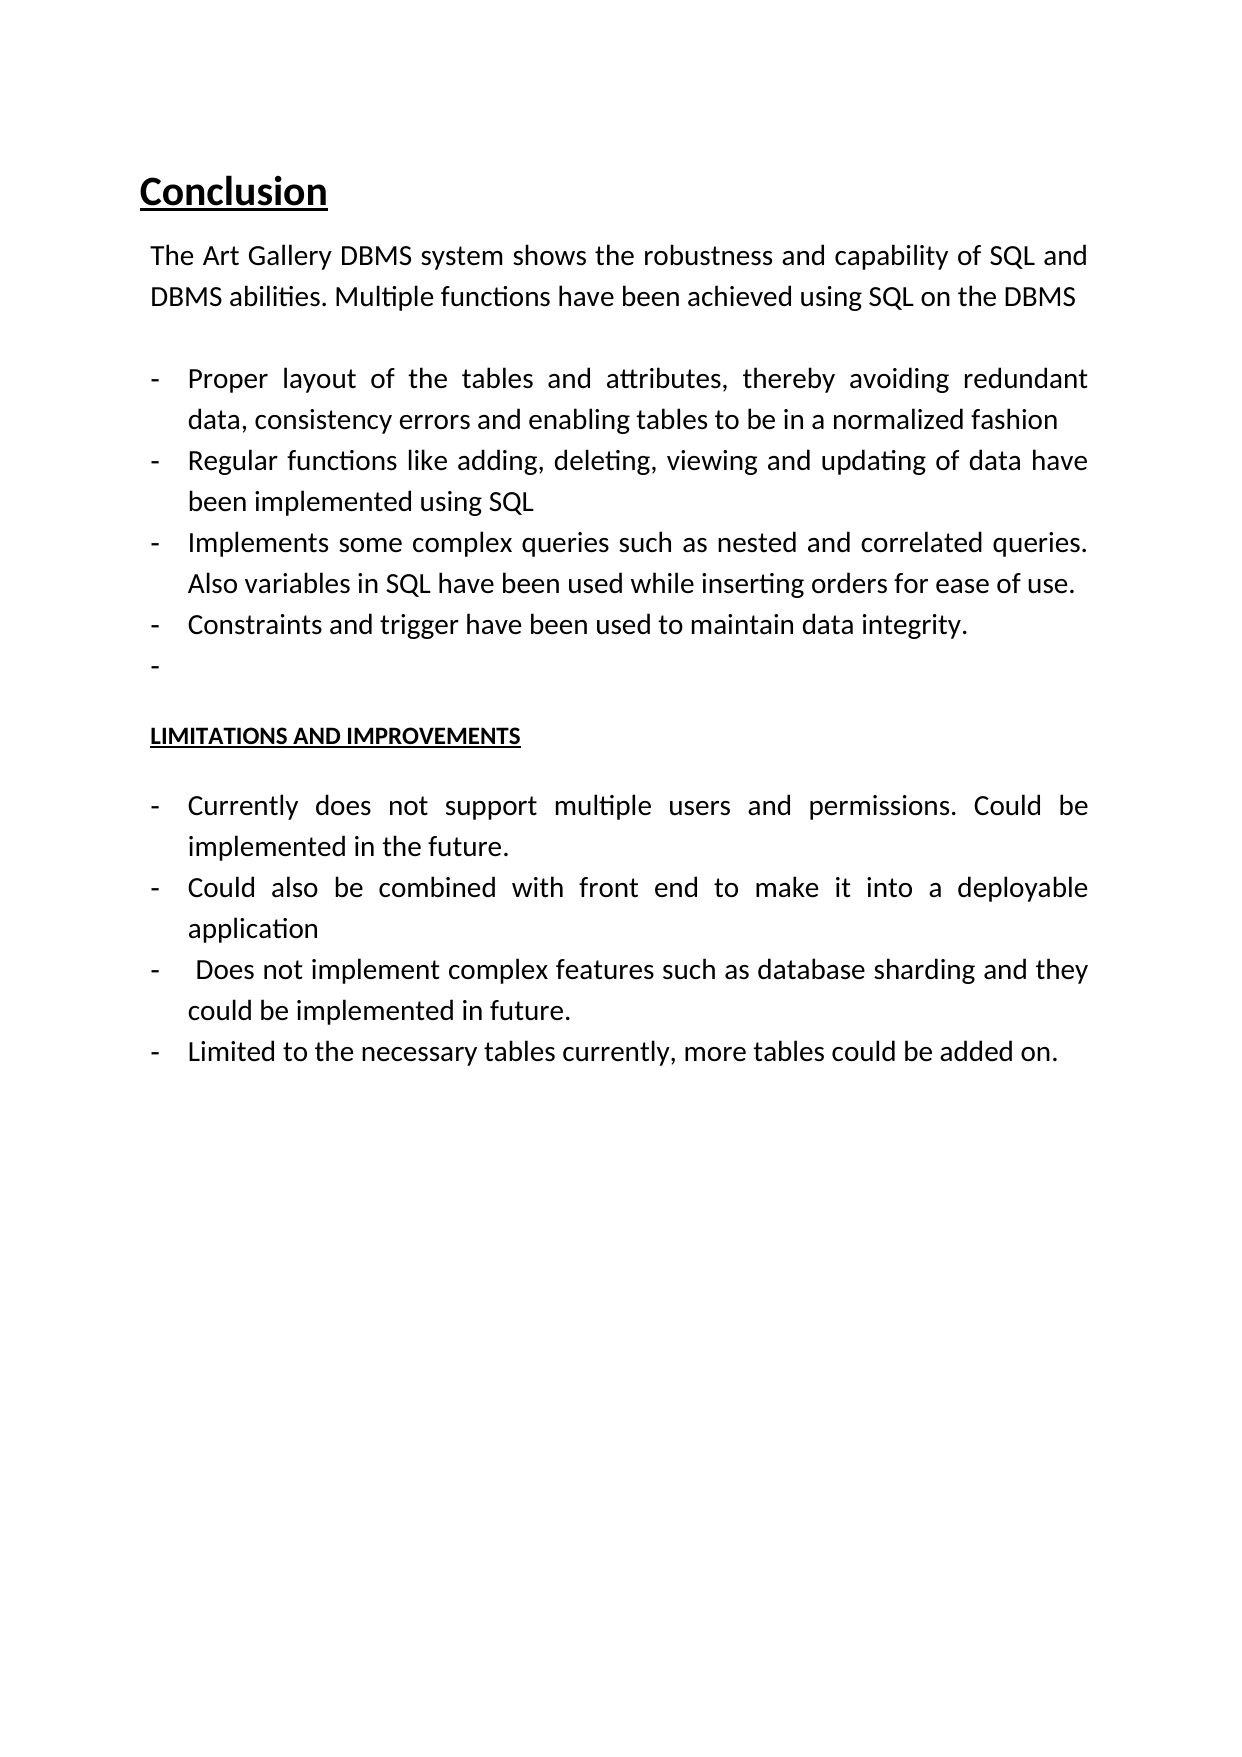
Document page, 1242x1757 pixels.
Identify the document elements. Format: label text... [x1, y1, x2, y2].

text LIMITATIONS AND IMPROVEMENTS [150, 720, 1089, 751]
subtitle Conclusion [139, 164, 1089, 215]
list Implements some complex queries such as nested and correlated queries. Also variables in SQL have been used while inserting orders for ease of use. [150, 524, 1089, 600]
list Limited to the necessary tables currently, more tables could be added on. [150, 1033, 1089, 1069]
list Does not implement complex features such as database sharding and they could be implemented in future. [150, 951, 1089, 1028]
list Proper layout of the tables and attributes, thereby avoiding redundant data, consistency errors and enabling tables to be in a normalized fashion [150, 360, 1089, 436]
text The Art Gallery DBMS system shows the robustness and capability of SQL and DBMS abilities. Multiple functions have been achieved using SQL on the DBMS [150, 237, 1089, 313]
list Could also be combined with front end to make it into a deployable application [150, 869, 1089, 946]
list Regular functions like adding, deleting, viewing and updating of data have been implemented using SQL [150, 442, 1089, 518]
list Constraints and trigger have been used to maintain data integrity. [150, 606, 1089, 641]
list Currently does not support multiple users and permissions. Could be implemented in the future. [150, 787, 1089, 864]
